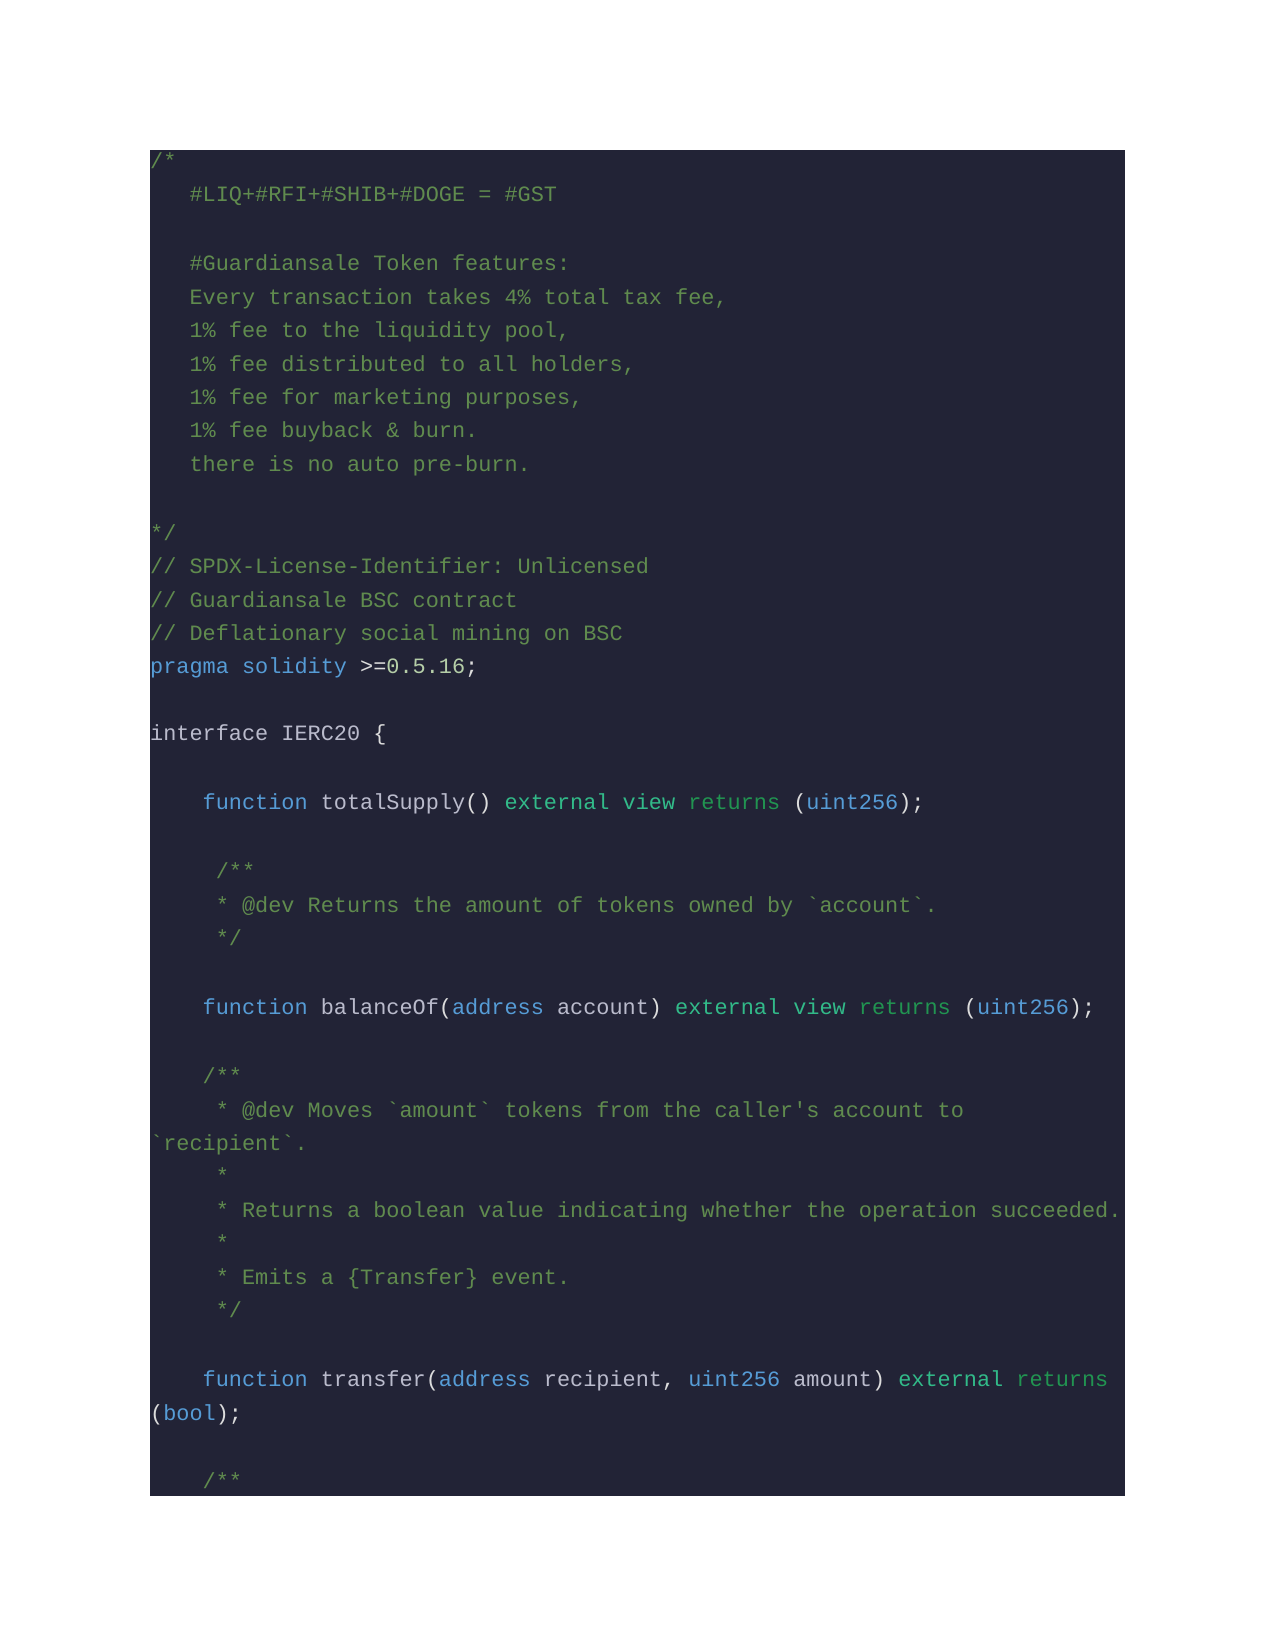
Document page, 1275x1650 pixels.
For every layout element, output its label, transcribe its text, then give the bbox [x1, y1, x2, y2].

text /** [150, 861, 1125, 885]
text 1% fee to the liquidity pool, [150, 319, 1125, 344]
text #LIQ+#RFI+#SHIB+#DOGE = #GST [150, 183, 1125, 208]
text #Guardiansale Token features: [150, 252, 1125, 277]
text * @dev Moves `amount` tokens from the caller's account to `recipient`. [150, 1099, 1125, 1157]
text * [150, 1232, 1125, 1257]
text 1% fee distributed to all holders, [150, 353, 1125, 377]
text Every transaction takes 4% total tax fee, [150, 286, 1125, 311]
text 1% fee buyback & burn. [150, 419, 1125, 444]
text interface IERC20 { [150, 723, 1125, 747]
text pragma solidity >=0.5.16; [150, 656, 1125, 681]
text /* [150, 150, 1125, 175]
text * Returns a boolean value indicating whether the operation succeeded. [150, 1199, 1125, 1224]
text * [150, 1166, 1125, 1190]
text function totalSupply() external view returns (uint256); [150, 792, 1125, 816]
text // Guardiansale BSC contract [150, 589, 1125, 614]
text function transfer(address recipient, uint256 amount) external returns (bool); [150, 1368, 1125, 1427]
text /** [150, 1065, 1125, 1090]
text */ [150, 927, 1125, 952]
text * @dev Returns the amount of tokens owned by `account`. [150, 894, 1125, 919]
text /** [150, 1471, 1125, 1496]
text */ [150, 1299, 1125, 1324]
text */ [150, 522, 1125, 547]
text function balanceOf(address account) external view returns (uint256); [150, 996, 1125, 1021]
text there is no auto pre-burn. [150, 453, 1125, 478]
text // Deflationary social mining on BSC [150, 622, 1125, 647]
text * Emits a {Transfer} event. [150, 1266, 1125, 1291]
text 1% fee for marketing purposes, [150, 386, 1125, 411]
text // SPDX-License-Identifier: Unlicensed [150, 555, 1125, 580]
